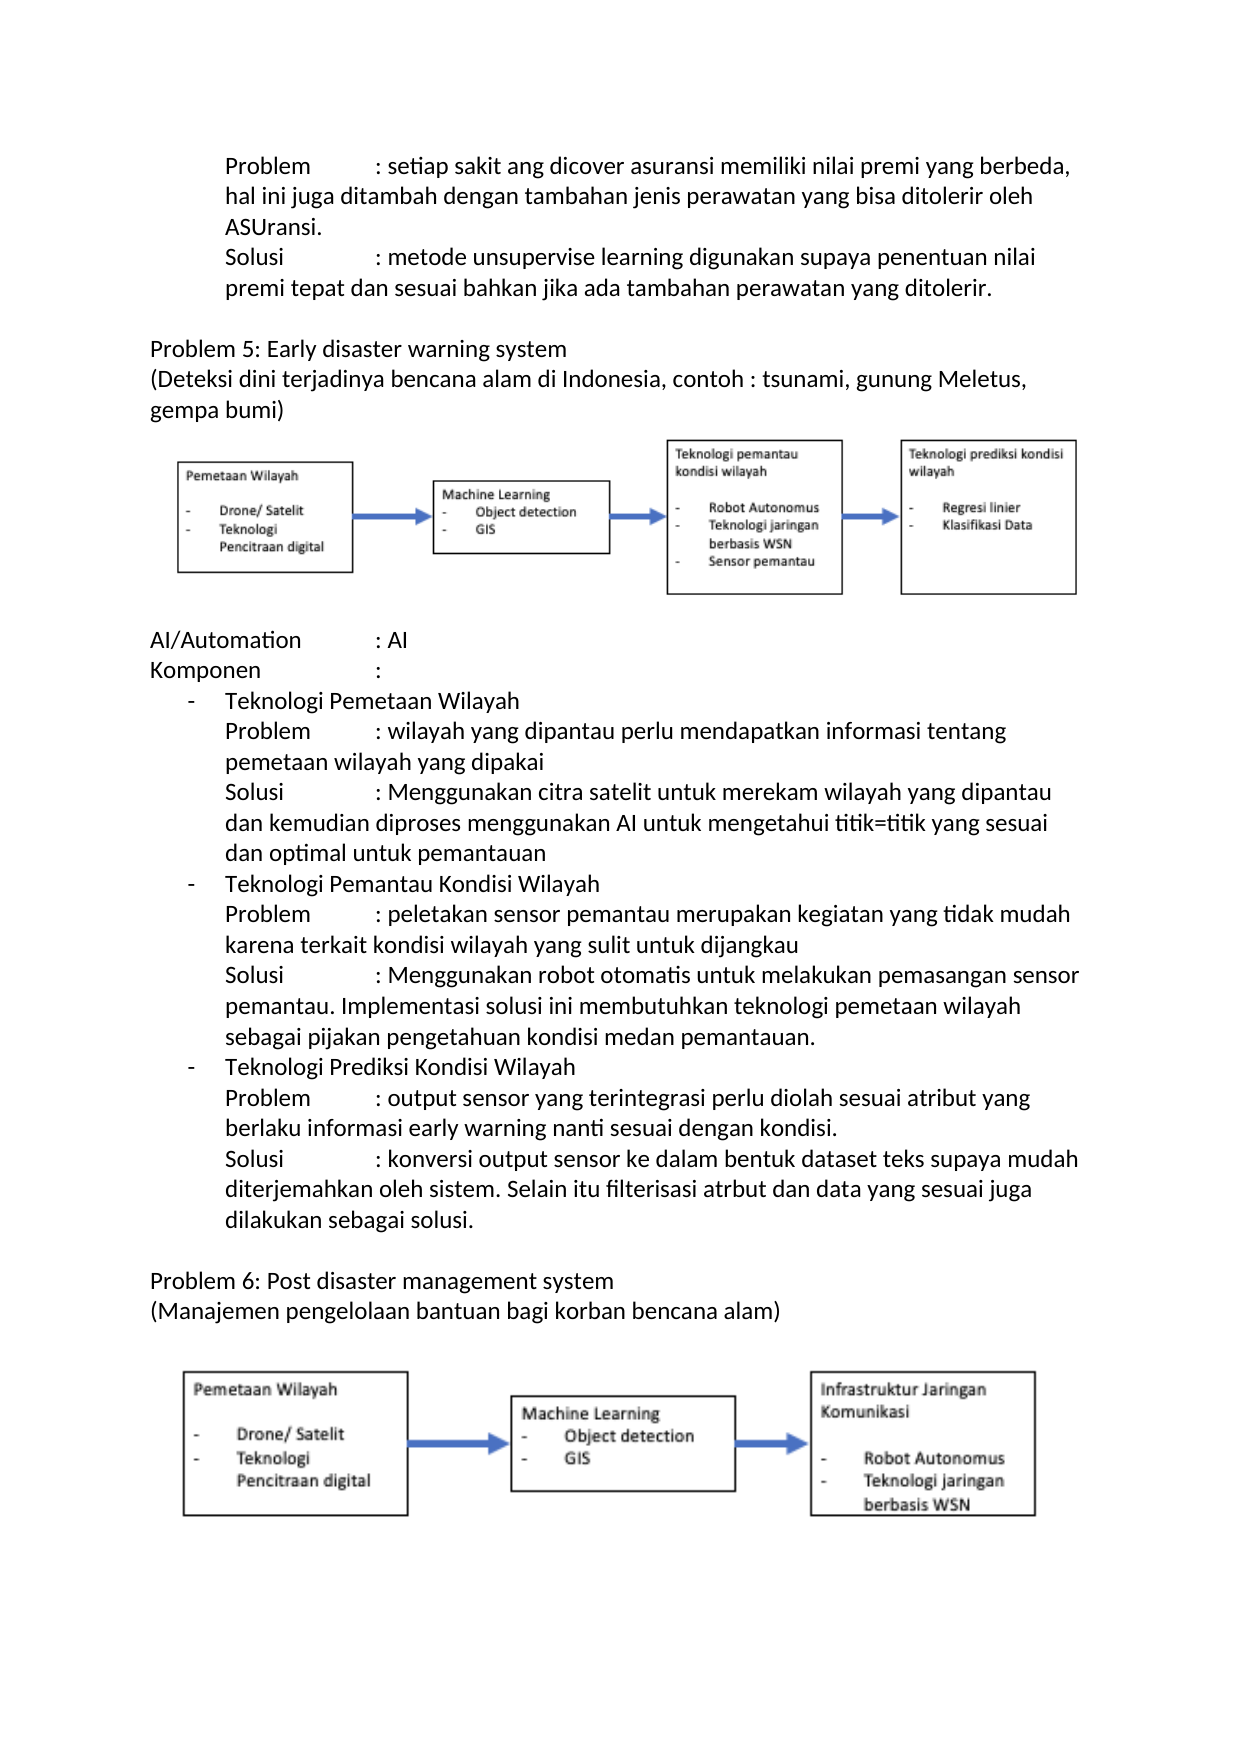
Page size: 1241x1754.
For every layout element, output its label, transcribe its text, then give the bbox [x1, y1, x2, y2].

picture [150, 424, 1090, 624]
text (Manajemen pengelolaan bantuan bagi korban bencana alam) [150, 1295, 1090, 1325]
list Solusi : metode unsupervise learning digunakan supaya penentuan nilai premi tepat dan sesuai bahkan jika ada tambahan perawatan yang ditolerir. [225, 242, 1090, 303]
text Problem 6: Post disaster management system [150, 1265, 1090, 1295]
list Problem : wilayah yang dipantau perlu mendapatkan informasi tentang pemetaan wilayah yang dipakai [225, 715, 1090, 776]
list Solusi : Menggunakan robot otomatis untuk melakukan pemasangan sensor pemantau. Implementasi solusi ini membutuhkan teknologi pemetaan wilayah sebagai pijakan pengetahuan kondisi medan pemantauan. [225, 959, 1090, 1051]
list Problem : setiap sakit ang dicover asuransi memiliki nilai premi yang berbeda, hal ini juga ditambah dengan tambahan jenis perawatan yang bisa ditolerir oleh ASUransi. [225, 150, 1090, 242]
picture [150, 1325, 1090, 1580]
text Komponen : [150, 654, 1090, 685]
text AI/Automation : AI [150, 624, 1090, 654]
list Problem : output sensor yang terintegrasi perlu diolah sesuai atribut yang berlaku informasi early warning nanti sesuai dengan kondisi. [225, 1082, 1090, 1143]
text (Deteksi dini terjadinya bencana alam di Indonesia, contoh : tsunami, gunung Meletus, gempa bumi) [150, 364, 1090, 424]
list Teknologi Pemantau Kondisi Wilayah [187, 868, 1090, 898]
text Problem 5: Early disaster warning system [150, 333, 1090, 364]
list Teknologi Prediksi Kondisi Wilayah [187, 1051, 1090, 1082]
list Problem : peletakan sensor pemantau merupakan kegiatan yang tidak mudah karena terkait kondisi wilayah yang sulit untuk dijangkau [225, 898, 1090, 959]
list Teknologi Pemetaan Wilayah [187, 685, 1090, 715]
list Solusi : konversi output sensor ke dalam bentuk dataset teks supaya mudah diterjemahkan oleh sistem. Selain itu filterisasi atrbut dan data yang sesuai juga dilakukan sebagai solusi. [225, 1143, 1090, 1234]
list Solusi : Menggunakan citra satelit untuk merekam wilayah yang dipantau dan kemudian diproses menggunakan AI untuk mengetahui titik=titik yang sesuai dan optimal untuk pemantauan [225, 776, 1090, 868]
